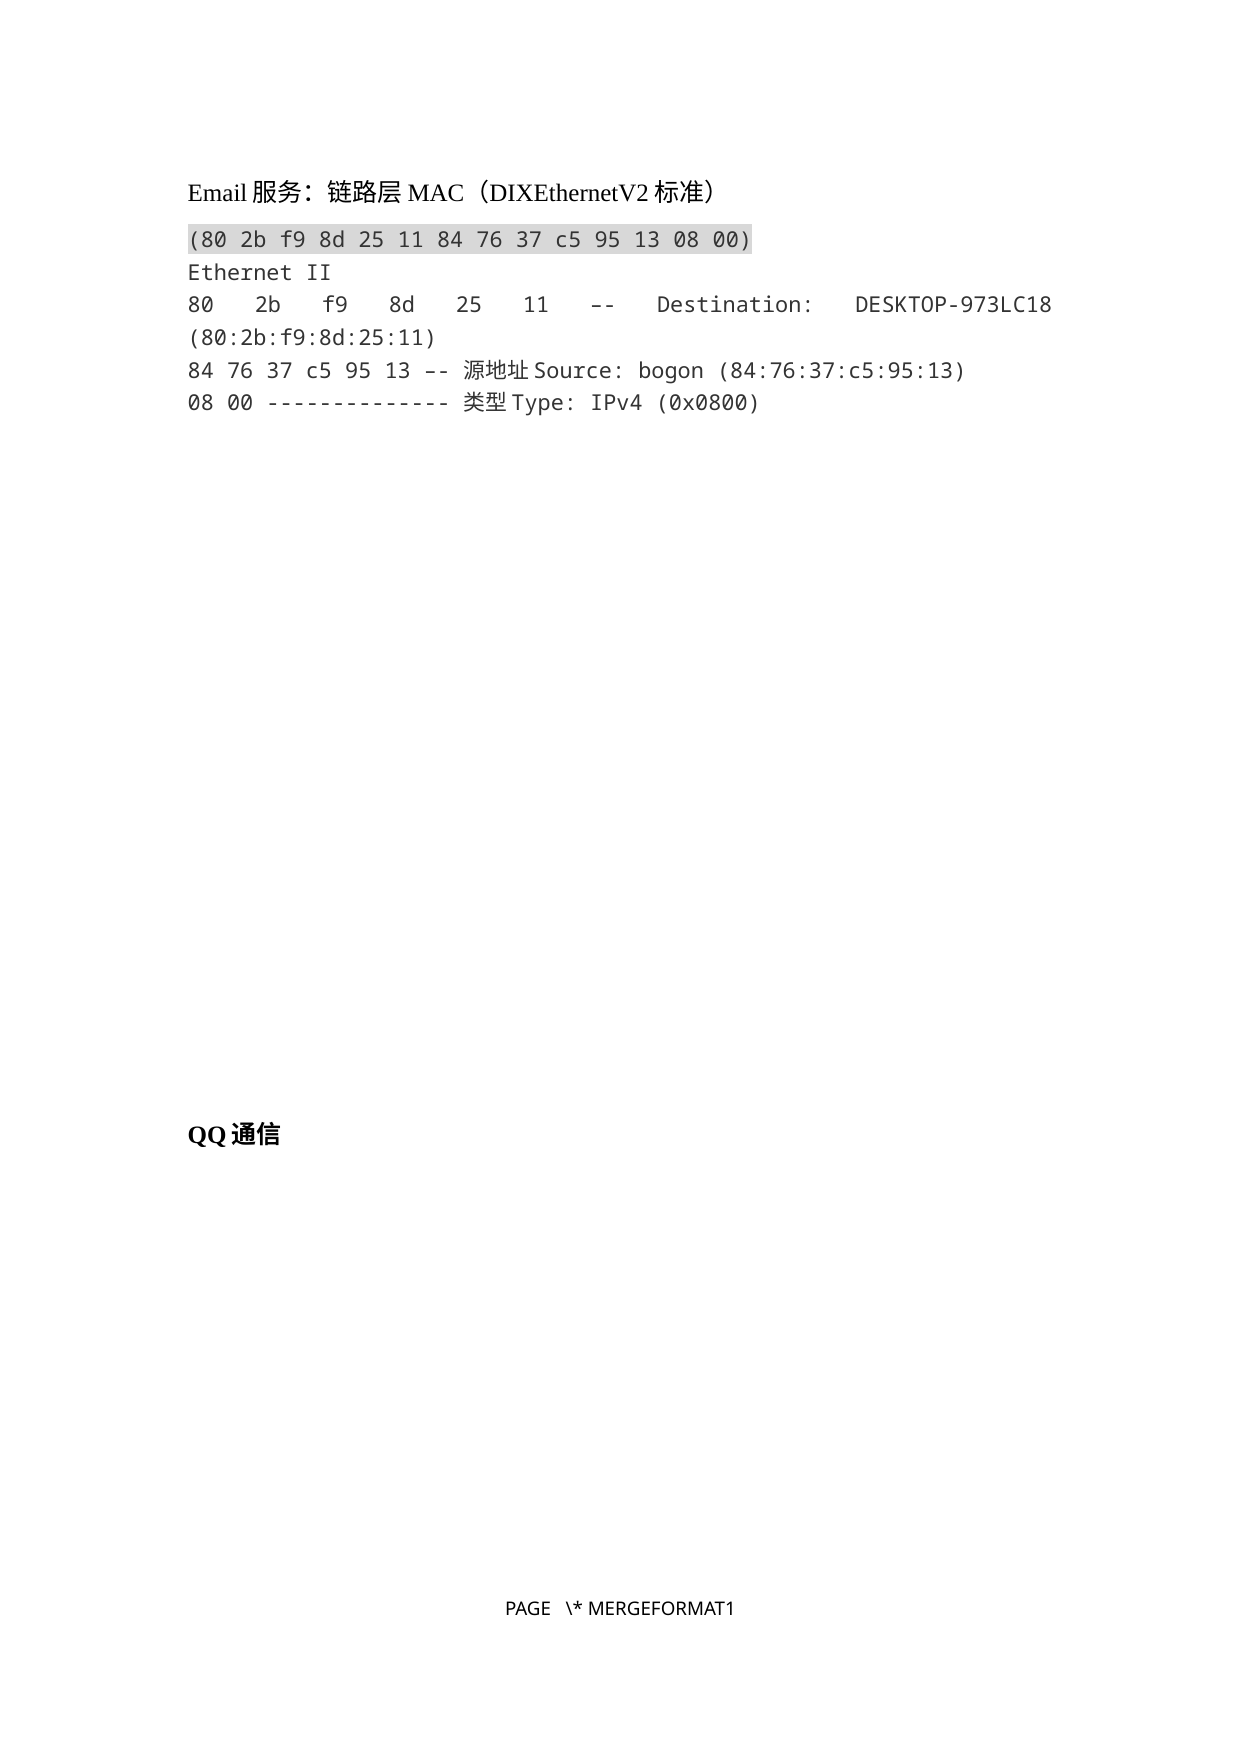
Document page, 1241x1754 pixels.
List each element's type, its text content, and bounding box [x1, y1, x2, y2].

text QQ通信 [187, 1100, 1053, 1165]
text 84 76 37 c5 95 13 –- 源地址Source: bogon (84:76:37:c5:95:13) [187, 353, 1053, 385]
text 08 00 -------------- 类型Type: IPv4 (0x0800) [187, 385, 1053, 418]
text Email服务：链路层MAC（DIXEthernetV2标准） [187, 158, 1053, 223]
text (80 2b f9 8d 25 11 84 76 37 c5 95 13 08 00) [187, 223, 1053, 255]
text 80 2b f9 8d 25 11 –- Destination: DESKTOP-973LC18 (80:2b:f9:8d:25:11) [187, 288, 1053, 353]
text Ethernet II [187, 255, 1053, 288]
